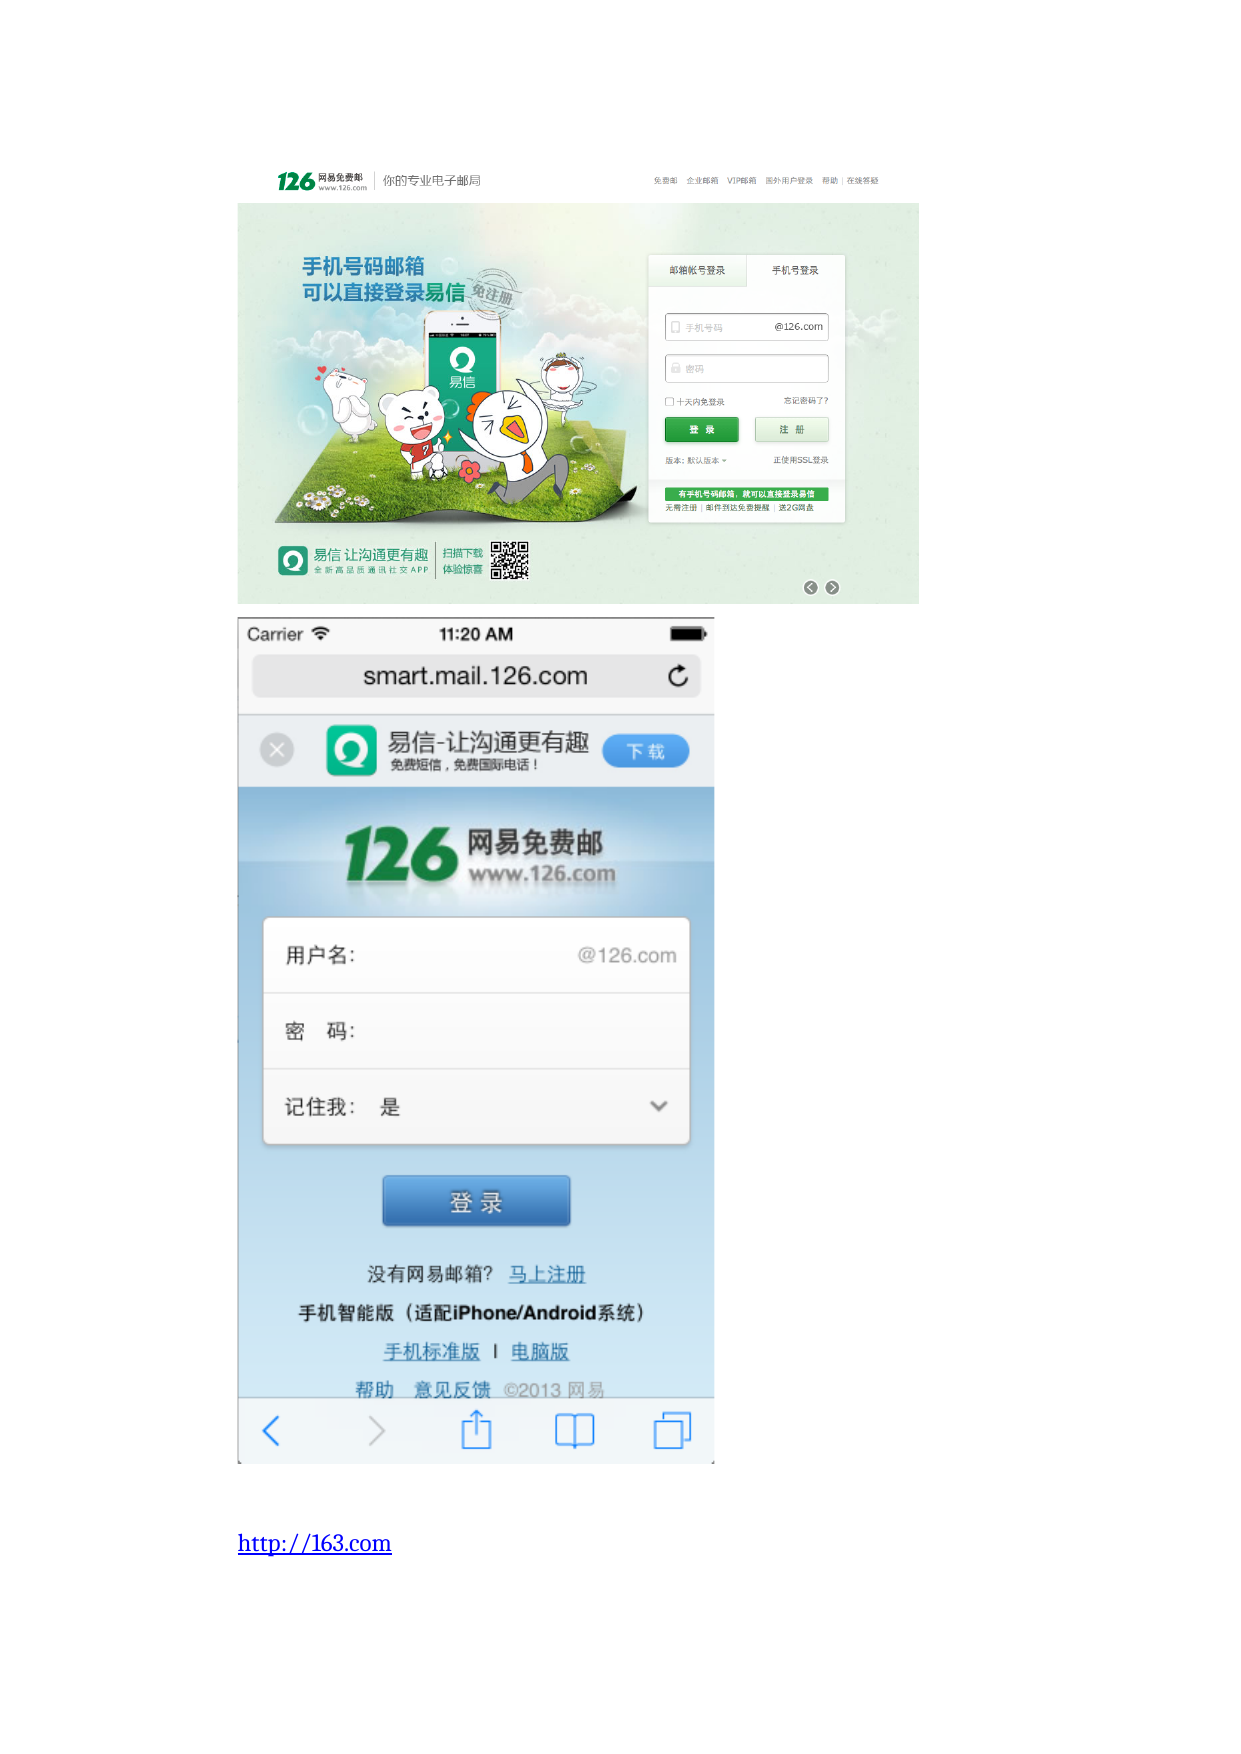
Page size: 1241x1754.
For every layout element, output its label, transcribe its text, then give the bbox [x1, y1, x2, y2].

picture [237, 162, 919, 611]
text http://163.com [187, 1527, 1053, 1559]
picture [237, 617, 715, 1464]
